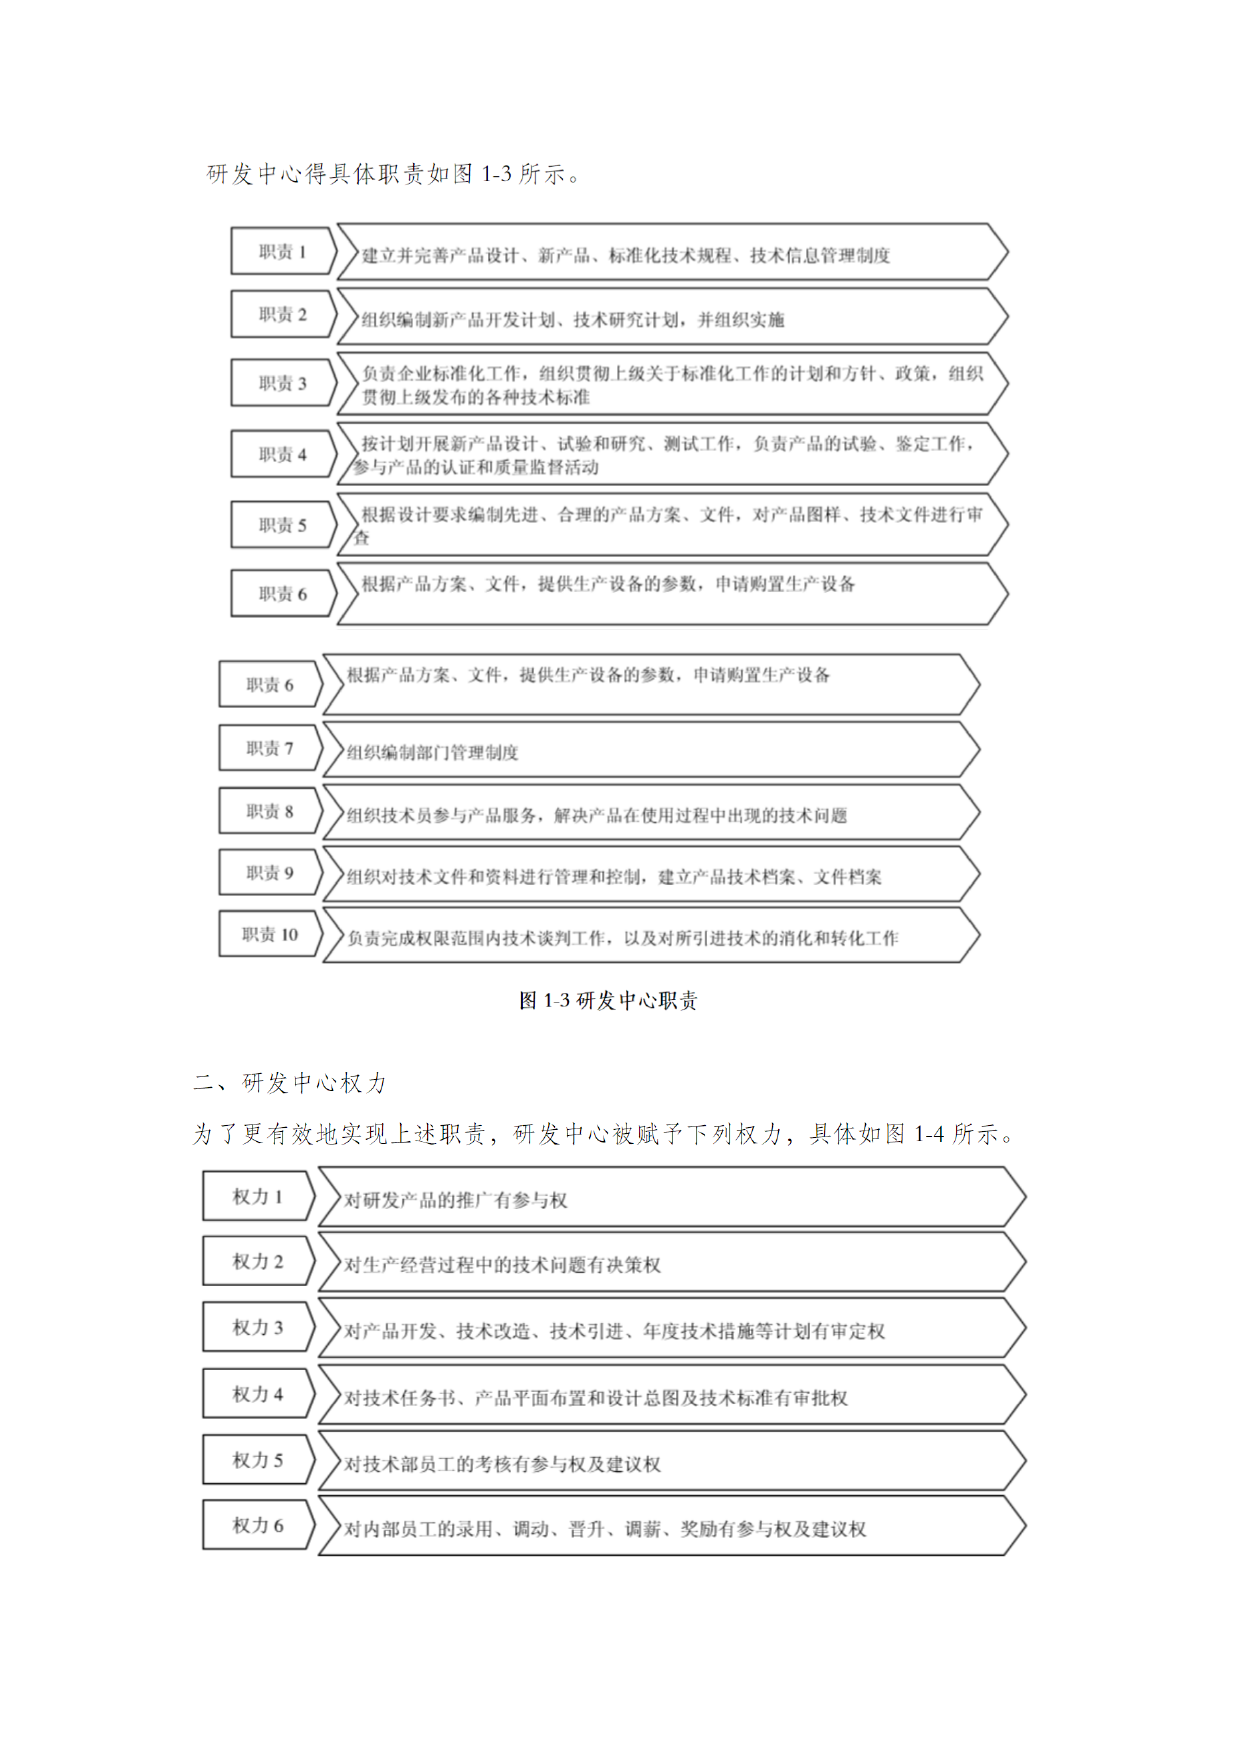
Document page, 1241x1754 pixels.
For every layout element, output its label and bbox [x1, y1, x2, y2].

picture [187, 649, 1053, 1022]
picture [187, 1072, 1051, 1570]
picture [187, 162, 1052, 630]
